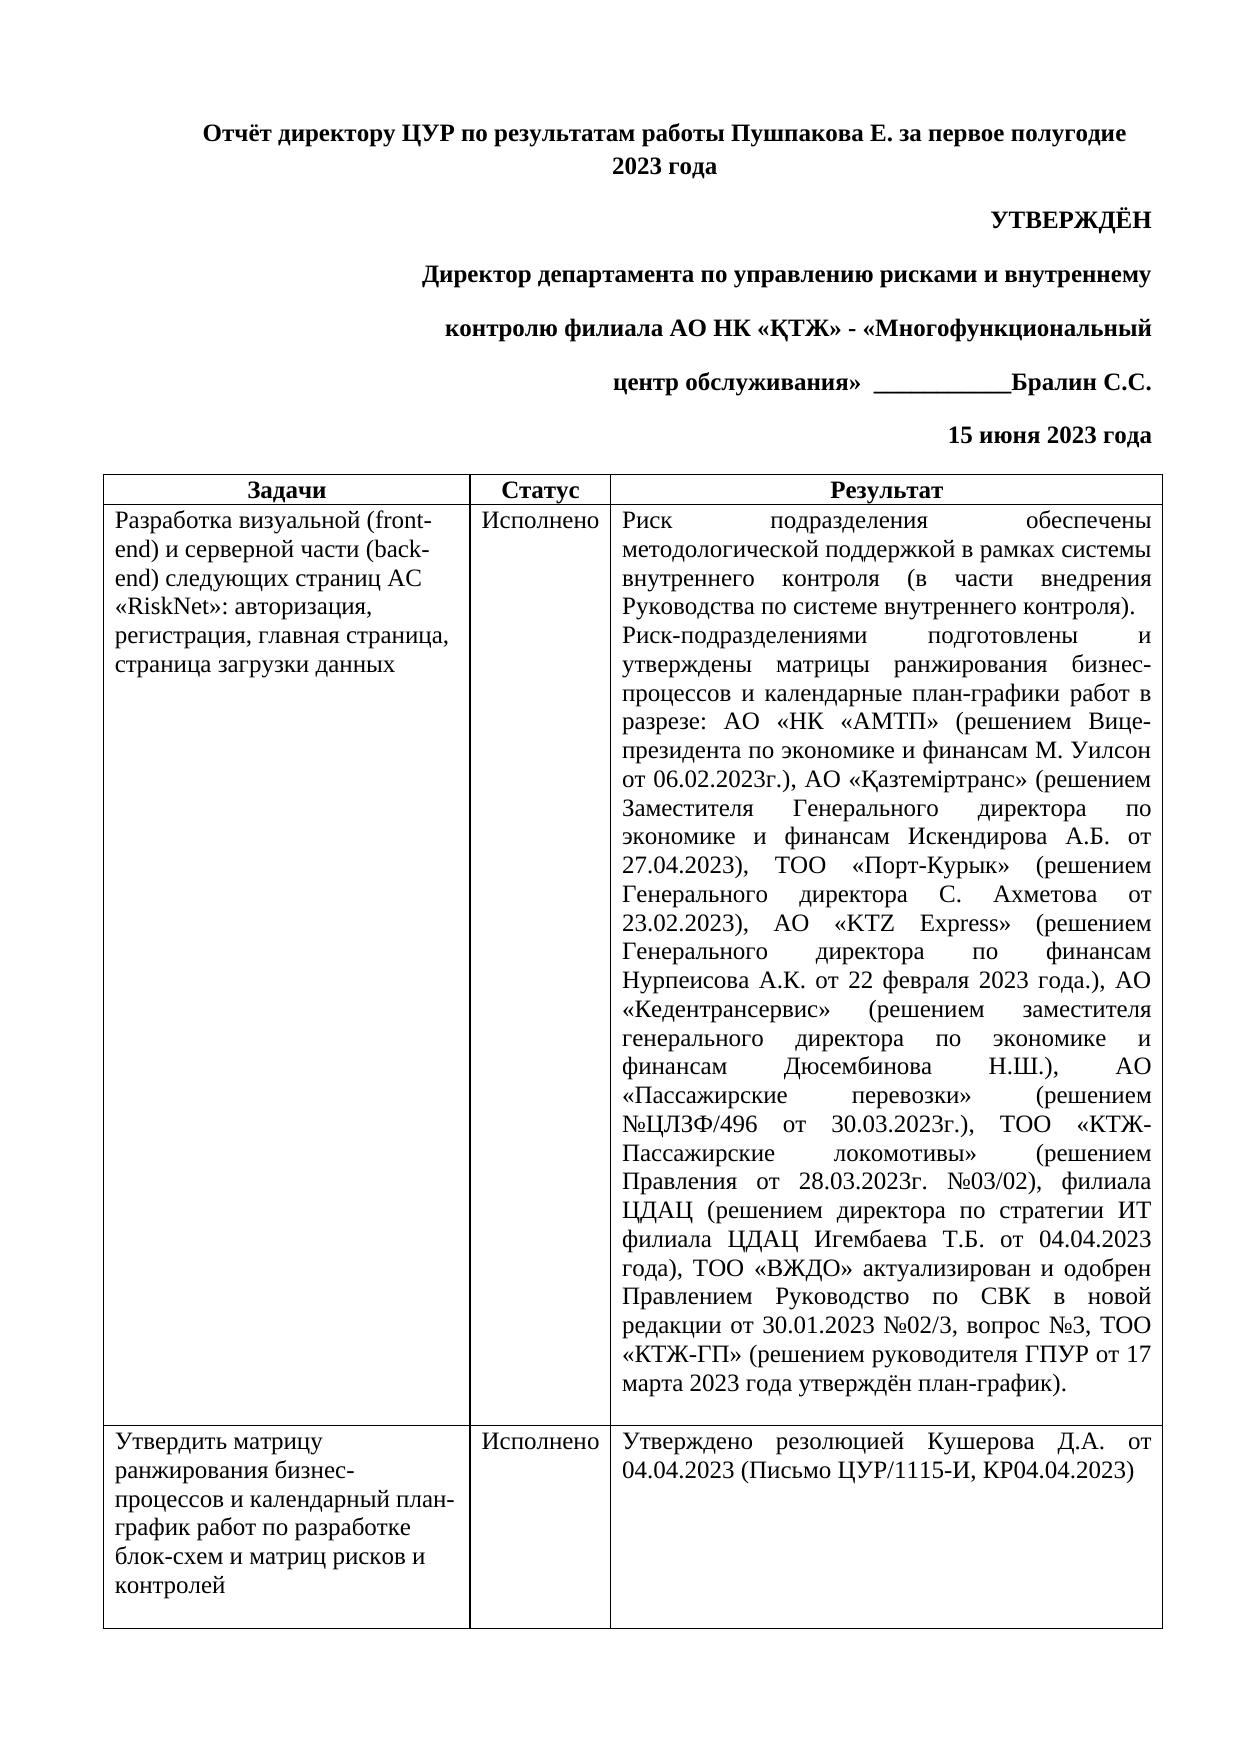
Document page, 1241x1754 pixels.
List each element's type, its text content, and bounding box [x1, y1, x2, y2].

text УТВЕРЖДЁН [177, 205, 1152, 234]
table_cell Разработка визуальной (front-end) и серверной части (back-end) следующих страниц АС «RiskNet»: авторизация, регистрация, главная страница, страница загрузки данных [104, 505, 469, 1425]
text центр обслуживания» ___________Бралин С.С. [177, 367, 1152, 395]
table_header Задачи [104, 475, 469, 504]
text контролю филиала АО НК «ҚТЖ» - «Многофункциональный [177, 313, 1152, 341]
text 15 июня 2023 года [177, 420, 1152, 449]
table_header Результат [611, 475, 1162, 504]
table_cell Риск подразделения обеспечены методологической поддержкой в рамках системы внутреннего контроля (в части внедрения Руководства по системе внутреннего контроля). Риск-подразделениями подготовлены и утверждены матрицы ранжирования бизнес-процессов и календарные план-графики работ в разрезе: АО «НК «АМТП» (решением Вице-президента по экономике и финансам М. Уилсон от 06.02.2023г.), АО «Қазтеміртранс» (решением Заместителя Генерального директора по экономике и финансам Искендирова А.Б. от 27.04.2023), ТОО «Порт-Курык» (решением Генерального директора С. Ахметова от 23.02.2023), AO «KTZ Express» (решением Генерального директора по финансам Нурпеисова А.К. от 22 февраля 2023 года.), АО «Кедентрансервис» (решением заместителя генерального директора по экономике и финансам Дюсембинова Н.Ш.), АО «Пассажирские перевозки» (решением №ЦЛЗФ/496 от 30.03.2023г.), ТОО «КТЖ-Пассажирские локомотивы» (решением Правления от 28.03.2023г. №03/02), филиала ЦДАЦ (решением директора по стратегии ИТ филиала ЦДАЦ Игембаева Т.Б. от 04.04.2023 года), ТОО «ВЖДО» актуализирован и одобрен Правлением Руководство по СВК в новой редакции от 30.01.2023 №02/3, вопрос №3, ТОО «КТЖ-ГП» (решением руководителя ГПУР от 17 марта 2023 года утверждён план-график). [611, 505, 1162, 1425]
text Директор департамента по управлению рисками и внутреннему [177, 259, 1152, 288]
table_header Статус [471, 475, 610, 504]
table_cell Утверждено резолюцией Кушерова Д.А. от 04.04.2023 (Письмо ЦУР/1115-И, КР04.04.2023) [611, 1426, 1162, 1627]
text Отчёт директору ЦУР по результатам работы Пушпакова Е. за первое полугодие 2023 года [177, 118, 1152, 180]
table_cell Исполнено [471, 1426, 610, 1627]
table_cell Утвердить матрицу ранжирования бизнес-процессов и календарный план-график работ по разработке блок-схем и матриц рисков и контролей [104, 1426, 469, 1627]
table_cell Исполнено [471, 505, 610, 1425]
